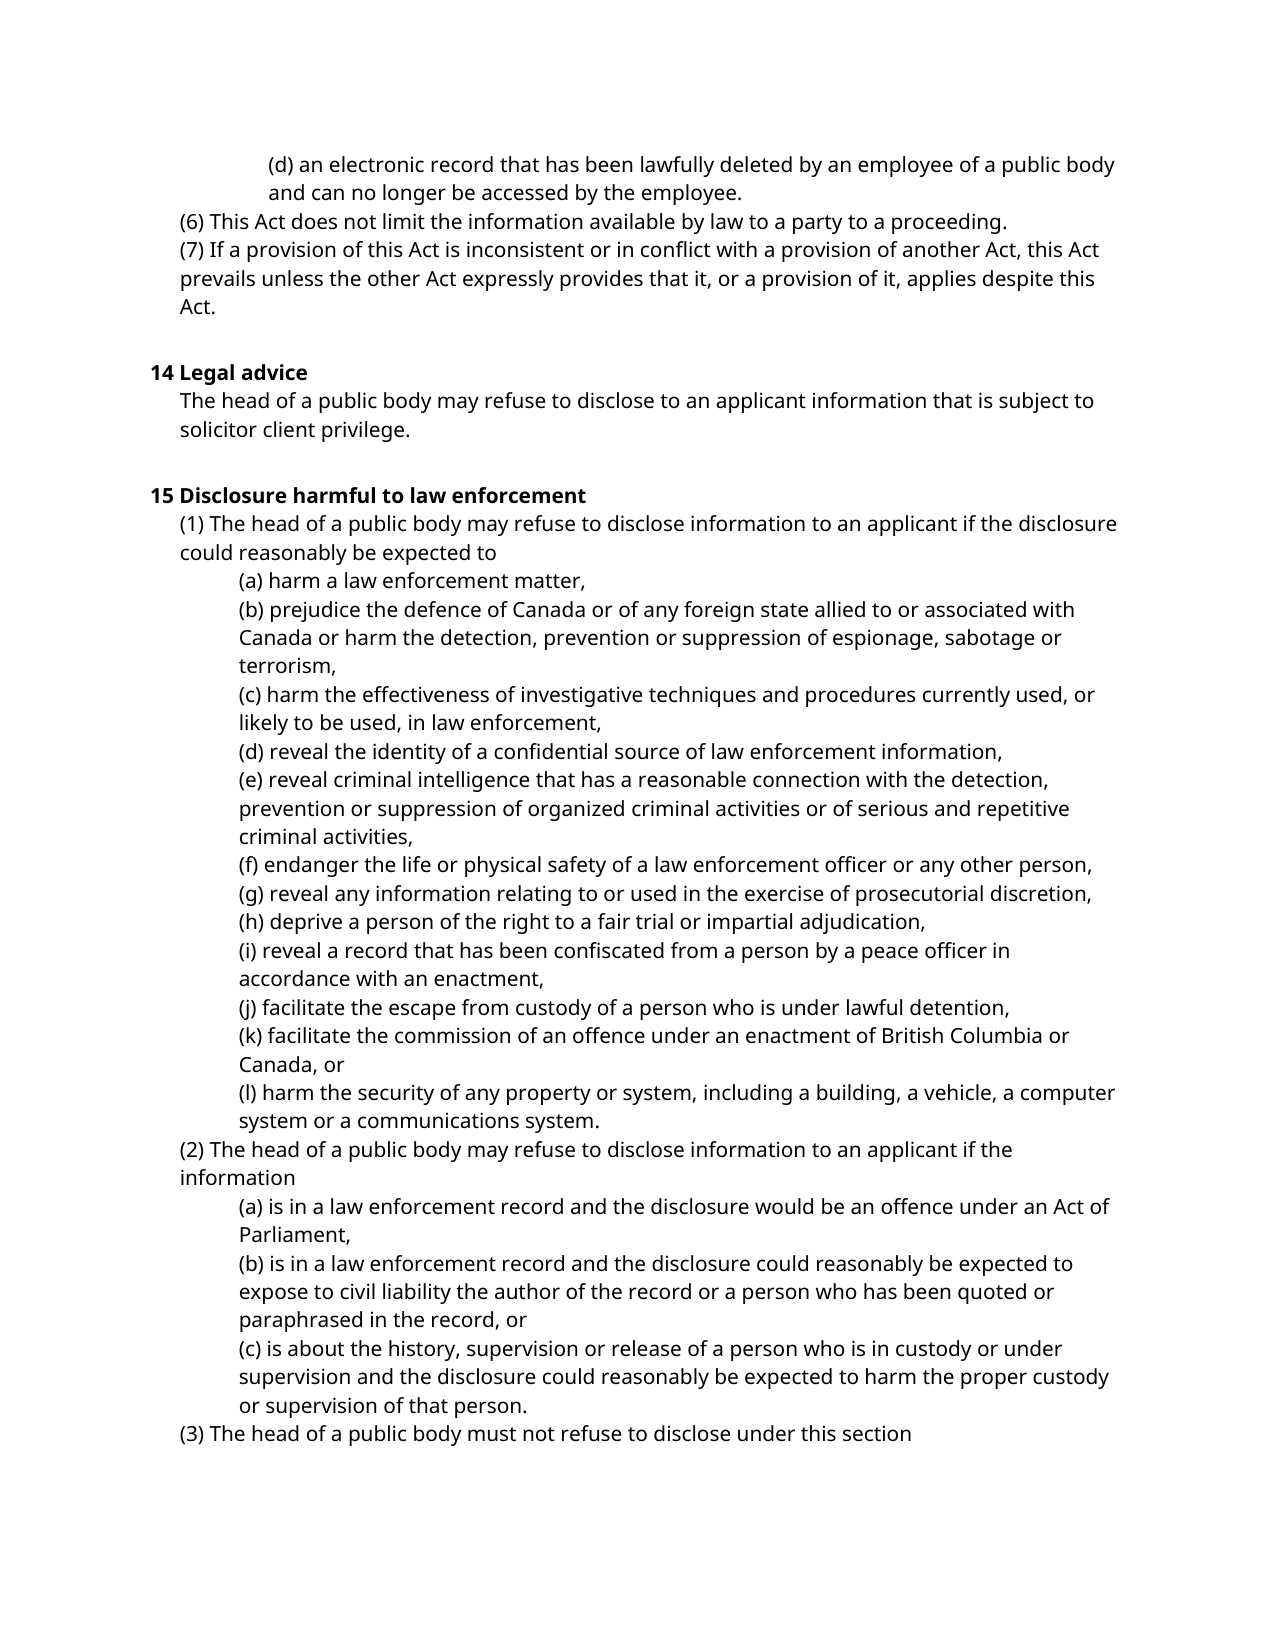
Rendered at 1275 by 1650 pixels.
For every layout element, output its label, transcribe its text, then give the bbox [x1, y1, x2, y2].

text (3) The head of a public body must not refuse to disclose under this section [179, 1419, 1125, 1448]
text (a) is in a law enforcement record and the disclosure would be an offence under an Act of Parliament, [238, 1192, 1125, 1249]
text (j) facilitate the escape from custody of a person who is under lawful detention, [238, 993, 1125, 1021]
text (b) is in a law enforcement record and the disclosure could reasonably be expected to expose to civil liability the author of the record or a person who has been quoted or paraphrased in the record, or [238, 1249, 1125, 1334]
text (c) is about the history, supervision or release of a person who is in custody or under supervision and the disclosure could reasonably be expected to harm the proper custody or supervision of that person. [238, 1334, 1125, 1419]
text (1) The head of a public body may refuse to disclose information to an applicant if the disclosure could reasonably be expected to [179, 509, 1125, 566]
text 14 Legal advice [150, 358, 1125, 387]
text (e) reveal criminal intelligence that has a reasonable connection with the detection, prevention or suppression of organized criminal activities or of serious and repetitive criminal activities, [238, 765, 1125, 851]
text (h) deprive a person of the right to a fair trial or impartial adjudication, [238, 907, 1125, 936]
text (g) reveal any information relating to or used in the exercise of prosecutorial discretion, [238, 879, 1125, 907]
text (2) The head of a public body may refuse to disclose information to an applicant if the information [179, 1135, 1125, 1192]
text (k) facilitate the commission of an offence under an enactment of British Columbia or Canada, or [238, 1021, 1125, 1078]
text The head of a public body may refuse to disclose to an applicant information that is subject to solicitor client privilege. [179, 387, 1125, 443]
text (7) If a provision of this Act is inconsistent or in conflict with a provision of another Act, this Act prevails unless the other Act expressly provides that it, or a provision of it, applies despite this Act. [179, 235, 1125, 321]
text (f) endanger the life or physical safety of a law enforcement officer or any other person, [238, 851, 1125, 879]
text (d) reveal the identity of a confidential source of law enforcement information, [238, 737, 1125, 765]
text (d) an electronic record that has been lawfully deleted by an employee of a public body and can no longer be accessed by the employee. [268, 150, 1125, 207]
text (b) prejudice the defence of Canada or of any foreign state allied to or associated with Canada or harm the detection, prevention or suppression of espionage, sabotage or terrorism, [238, 595, 1125, 680]
text (6) This Act does not limit the information available by law to a party to a proceeding. [179, 207, 1125, 235]
text (a) harm a law enforcement matter, [238, 566, 1125, 595]
text (l) harm the security of any property or system, including a building, a vehicle, a computer system or a communications system. [238, 1078, 1125, 1135]
text 15 Disclosure harmful to law enforcement [150, 481, 1125, 509]
text (i) reveal a record that has been confiscated from a person by a peace officer in accordance with an enactment, [238, 936, 1125, 993]
text (c) harm the effectiveness of investigative techniques and procedures currently used, or likely to be used, in law enforcement, [238, 680, 1125, 737]
